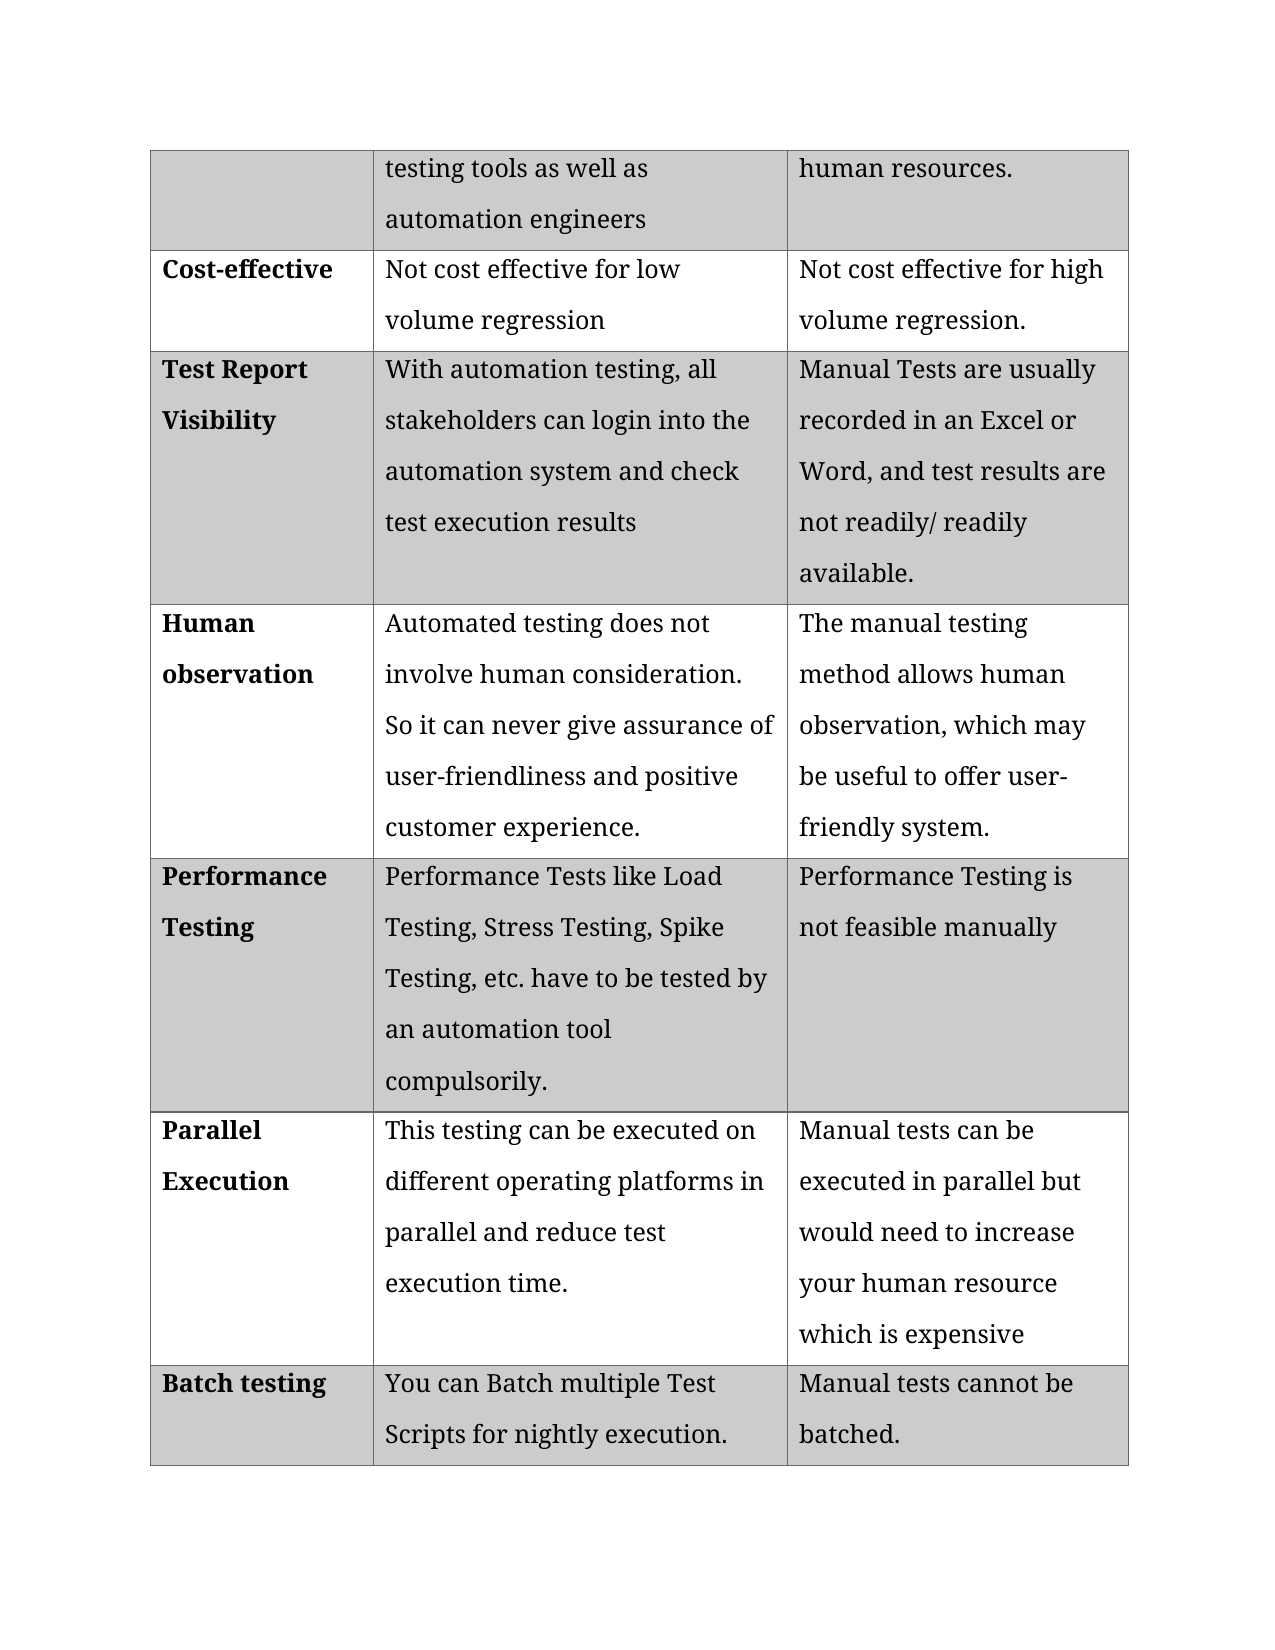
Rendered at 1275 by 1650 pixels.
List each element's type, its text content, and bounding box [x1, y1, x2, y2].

table_cell This testing can be executed on different operating platforms in parallel and reduce test execution time. [374, 1113, 787, 1365]
table_cell The manual testing method allows human observation, which may be useful to offer user-friendly system. [788, 605, 1128, 858]
table_cell Not cost effective for low volume regression [374, 251, 787, 351]
table_cell Investment [151, 151, 373, 250]
table_cell Manual tests can be executed in parallel but would need to increase your human resource which is expensive [788, 1113, 1128, 1365]
table_cell Performance Testing is not feasible manually [788, 859, 1128, 1111]
table_cell With automation testing, all stakeholders can login into the automation system and check test execution results [374, 352, 787, 604]
table_cell Automated testing does not involve human consideration. So it can never give assurance of user-friendliness and positive customer experience. [374, 605, 787, 858]
table_cell Manual Tests are usually recorded in an Excel or Word, and test results are not readily/ readily available. [788, 352, 1128, 604]
table_cell You can Batch multiple Test Scripts for nightly execution. [374, 1366, 787, 1465]
table_cell Performance Testing [151, 859, 373, 1111]
table_cell Not cost effective for high volume regression. [788, 251, 1128, 351]
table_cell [788, 151, 1128, 250]
table_cell Performance Tests like Load Testing, Stress Testing, Spike Testing, etc. have to be tested by an automation tool compulsorily. [374, 859, 787, 1111]
table_cell Test Report Visibility [151, 352, 373, 604]
table_cell Batch testing [151, 1366, 373, 1465]
table_cell Manual tests cannot be batched. [788, 1366, 1128, 1465]
table_cell Human observation [151, 605, 373, 858]
table_cell Parallel Execution [151, 1113, 373, 1365]
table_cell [374, 151, 787, 250]
table_cell Cost-effective [151, 251, 373, 351]
